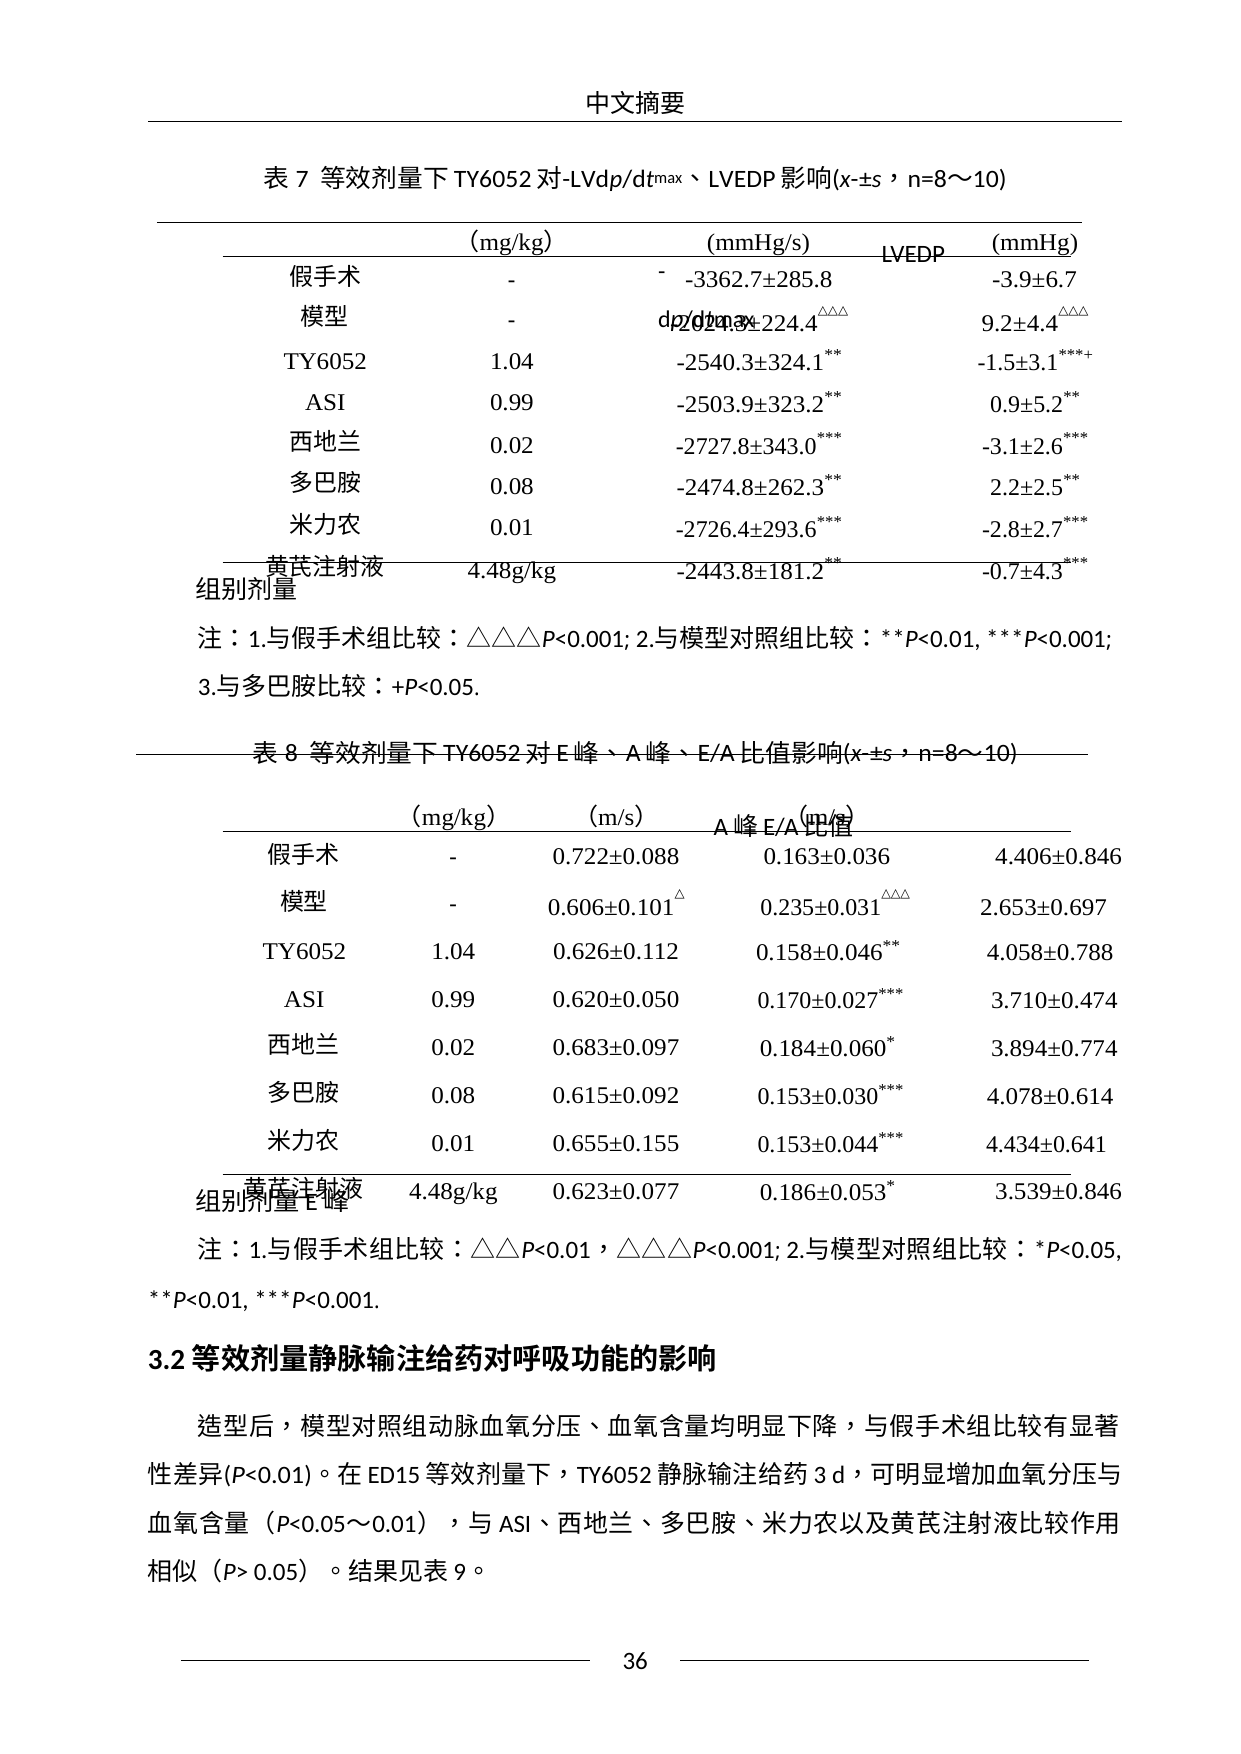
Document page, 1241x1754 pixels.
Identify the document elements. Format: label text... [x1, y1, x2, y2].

text 注：1.与假手术组比较：△△P<0.01，△△△P<0.001; 2.与模型对照组比较：*P<0.05, **P<0.01, ***P<0.001. [148, 1218, 1122, 1314]
text 组别剂量E 峰 [148, 1174, 568, 1218]
text 表 8 等效剂量下TY6052对E峰、A峰、E/A比值影响(x-±s，n=8～10) [148, 736, 1122, 769]
text 组别剂量 [148, 562, 487, 606]
text A峰E/A比值 [663, 794, 1122, 843]
subtitle 3.2 等效剂量静脉输注给药对呼吸功能的影响 [148, 1339, 1122, 1378]
text -dp/dtmax [658, 257, 756, 334]
text 3.与多巴胺比较：+P<0.05. [148, 654, 1122, 703]
text 注：1.与假手术组比较：△△△P<0.001; 2.与模型对照组比较：**P<0.01, ***P<0.001; [148, 606, 1122, 654]
text -dp/dtmax [658, 237, 756, 256]
text LVEDP [831, 220, 1122, 268]
text 造型后，模型对照组动脉血氧分压、血氧含量均明显下降，与假手术组比较有显著性差异(P<0.01)。在ED15等效剂量下，TY6052静脉输注给药3 d，可明显增加血氧分压与血氧含量（P<0.05～0.01），与ASI、西地兰、多巴胺、米力农以及黄芪注射液比较作用相似（P> 0.05）。结果见表9。 [148, 1394, 1122, 1588]
text 表 7 等效剂量下TY6052对-LVdp/dtmax、LVEDP影响(x-±s，n=8～10) [148, 161, 1122, 195]
